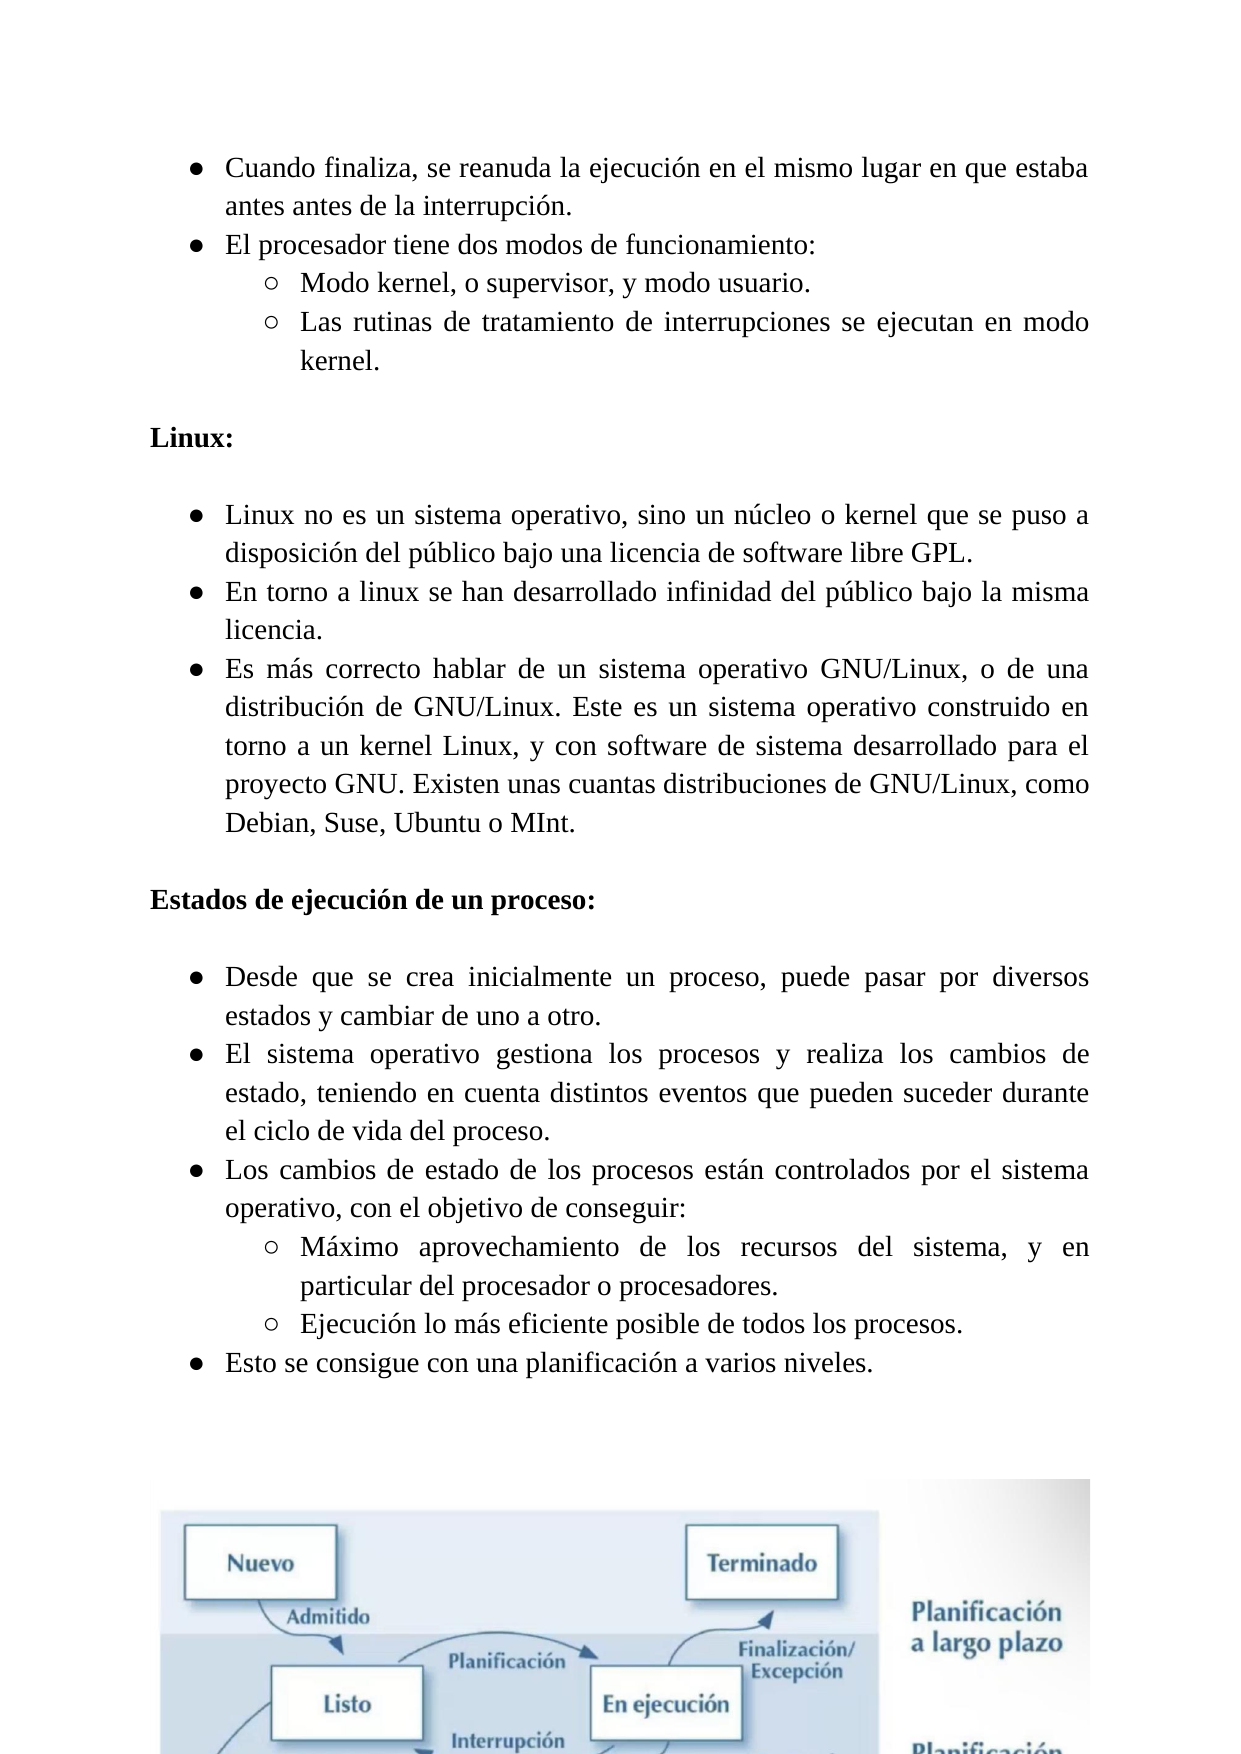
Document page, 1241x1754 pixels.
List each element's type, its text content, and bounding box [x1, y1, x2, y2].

list Ejecución lo más eficiente posible de todos los procesos. [262, 1306, 1090, 1340]
list Modo kernel, o supervisor, y modo usuario. [262, 266, 1090, 299]
list El sistema operativo gestiona los procesos y realiza los cambios de estado, teniendo en cuenta distintos eventos que pueden suceder durante el ciclo de vida del proceso. [187, 1036, 1090, 1147]
list Máximo aprovechamiento de los recursos del sistema, y en particular del procesador o procesadores. [262, 1229, 1090, 1301]
picture [149, 1479, 1091, 1754]
list Es más correcto hablar de un sistema operativo GNU/Linux, o de una distribución de GNU/Linux. Este es un sistema operativo construido en torno a un kernel Linux, y con software de sistema desarrollado para el proyecto GNU. Existen unas cuantas distribuciones de GNU/Linux, como Debian, Suse, Ubuntu o MInt. [187, 651, 1090, 839]
text Estados de ejecución de un proceso: [150, 882, 1090, 916]
list El procesador tiene dos modos de funcionamiento: [187, 227, 1090, 261]
list En torno a linux se han desarrollado infinidad del público bajo la misma licencia. [187, 574, 1090, 646]
list Las rutinas de tratamiento de interrupciones se ejecutan en modo kernel. [262, 304, 1090, 376]
list Linux no es un sistema operativo, sino un núcleo o kernel que se puso a disposición del público bajo una licencia de software libre GPL. [187, 497, 1090, 569]
list Desde que se crea inicialmente un proceso, puede pasar por diversos estados y cambiar de uno a otro. [187, 959, 1090, 1031]
list Esto se consigue con una planificación a varios niveles. [187, 1345, 1090, 1378]
list Cuando finaliza, se reanuda la ejecución en el mismo lugar en que estaba antes antes de la interrupción. [187, 150, 1090, 222]
text Linux: [150, 420, 1090, 453]
list Los cambios de estado de los procesos están controlados por el sistema operativo, con el objetivo de conseguir: [187, 1152, 1090, 1224]
